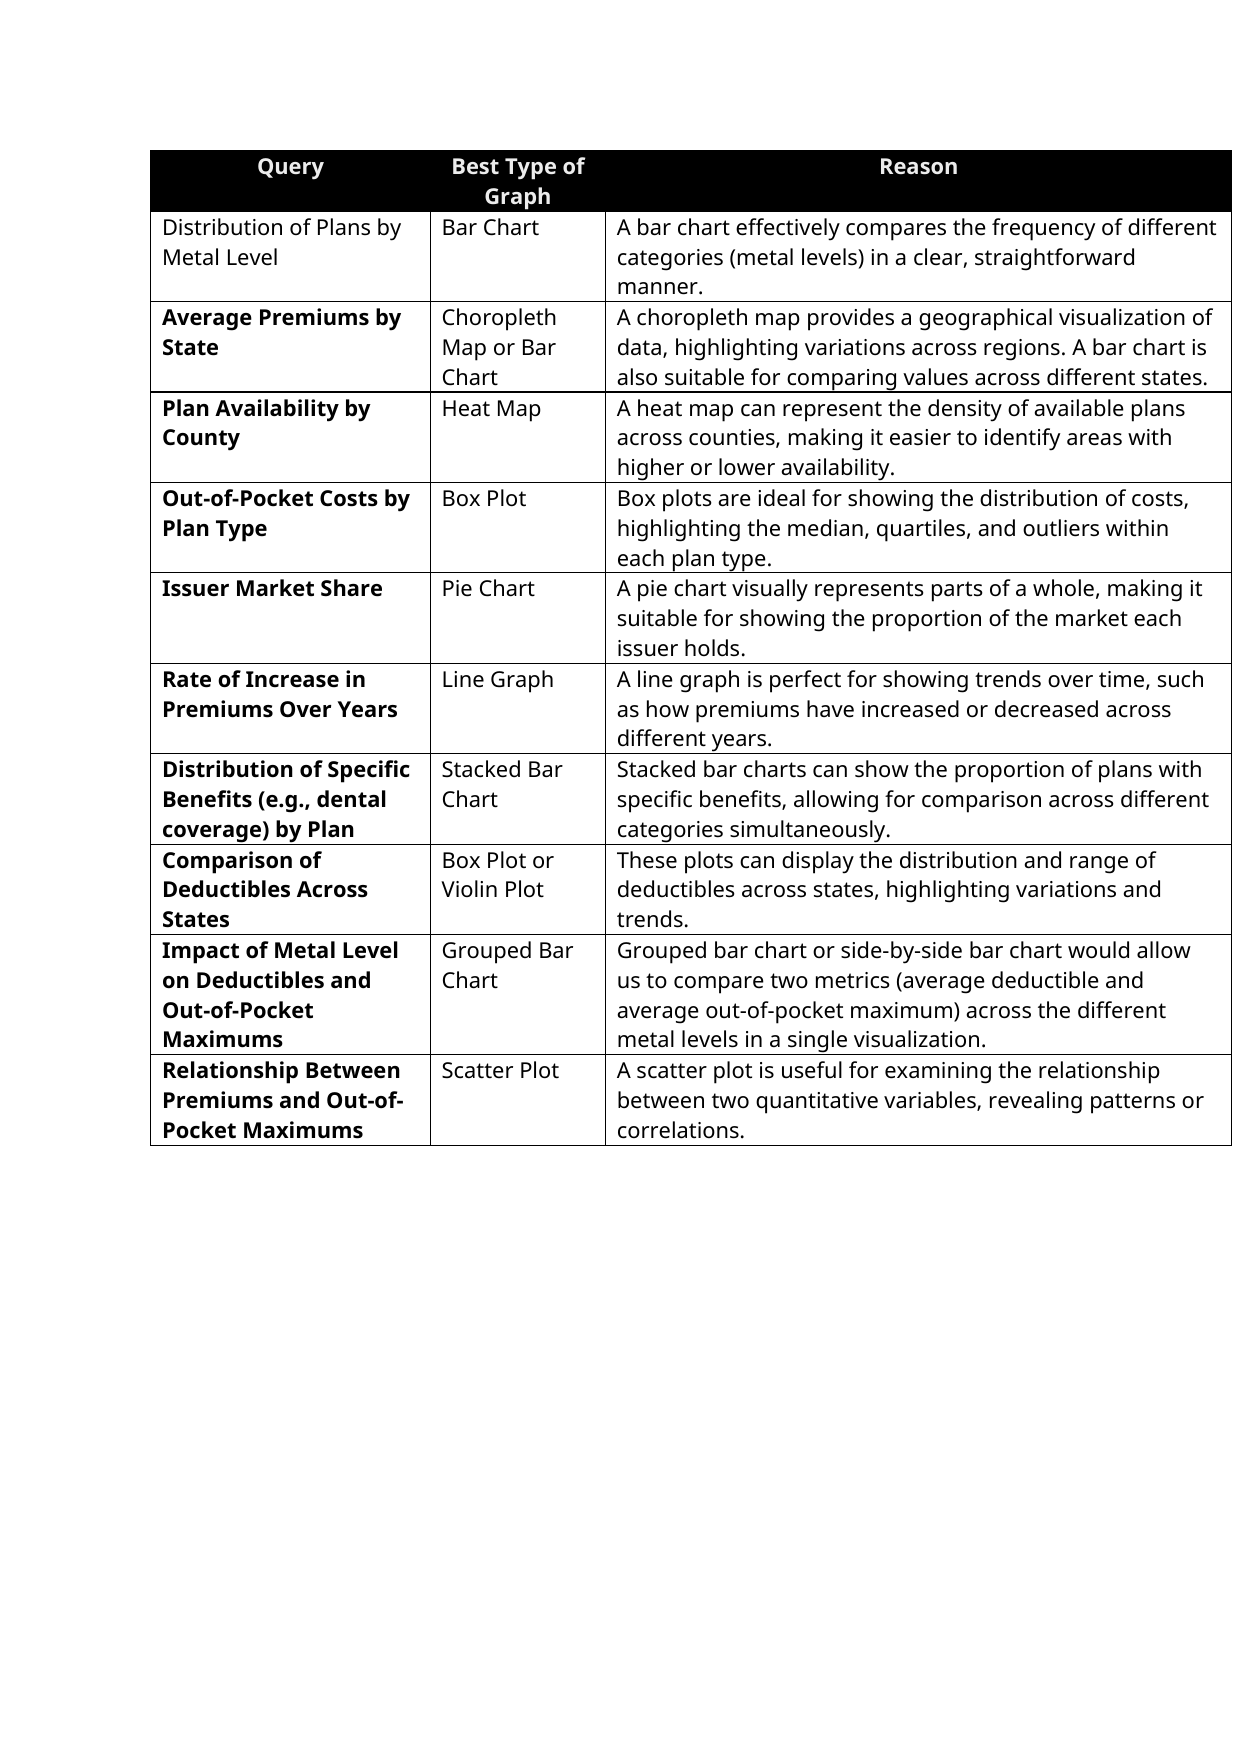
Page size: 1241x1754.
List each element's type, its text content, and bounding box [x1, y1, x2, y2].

table_cell Box plots are ideal for showing the distribution of costs, highlighting the median, quartiles, and outliers within each plan type. [606, 483, 1231, 572]
table_cell Comparison of Deductibles Across States [151, 845, 430, 934]
table_header Reason [606, 151, 1231, 211]
table_cell A choropleth map provides a geographical visualization of data, highlighting variations across regions. A bar chart is also suitable for comparing values across different states. [606, 302, 1231, 391]
table_cell Out-of-Pocket Costs by Plan Type [151, 483, 430, 572]
table_cell A line graph is perfect for showing trends over time, such as how premiums have increased or decreased across different years. [606, 664, 1231, 753]
table_cell Grouped bar chart or side-by-side bar chart would allow us to compare two metrics (average deductible and average out-of-pocket maximum) across the different metal levels in a single visualization. [606, 935, 1231, 1054]
table_cell Rate of Increase in Premiums Over Years [151, 664, 430, 753]
table_cell Stacked Bar Chart [431, 754, 605, 843]
table_cell Bar Chart [431, 212, 605, 301]
table_cell Stacked bar charts can show the proportion of plans with specific benefits, allowing for comparison across different categories simultaneously. [606, 754, 1231, 843]
table_cell A scatter plot is useful for examining the relationship between two quantitative variables, revealing patterns or correlations. [606, 1055, 1231, 1144]
table_cell Box Plot [431, 483, 605, 572]
table_cell Scatter Plot [431, 1055, 605, 1144]
table_cell Relationship Between Premiums and Out-of-Pocket Maximums [151, 1055, 430, 1144]
table_cell A bar chart effectively compares the frequency of different categories (metal levels) in a clear, straightforward manner. [606, 212, 1231, 301]
table_cell Issuer Market Share [151, 573, 430, 663]
table_cell Pie Chart [431, 573, 605, 663]
table_cell A heat map can represent the density of available plans across counties, making it easier to identify areas with higher or lower availability. [606, 393, 1231, 482]
table_cell Average Premiums by State [151, 302, 430, 391]
table_cell Heat Map [431, 393, 605, 482]
table_cell A pie chart visually represents parts of a whole, making it suitable for showing the proportion of the market each issuer holds. [606, 573, 1231, 663]
table_cell Line Graph [431, 664, 605, 753]
table_header Best Type of Graph [431, 151, 605, 211]
table_cell Box Plot or Violin Plot [431, 845, 605, 934]
table_cell Impact of Metal Level on Deductibles and Out-of-Pocket Maximums [151, 935, 430, 1054]
table_cell Distribution of Plans by Metal Level [151, 212, 430, 301]
table_cell Choropleth Map or Bar Chart [431, 302, 605, 391]
table_header Query [151, 151, 430, 211]
table_cell Distribution of Specific Benefits (e.g., dental coverage) by Plan [151, 754, 430, 843]
table_cell Grouped Bar Chart [431, 935, 605, 1054]
table_cell Plan Availability by County [151, 393, 430, 482]
table_cell These plots can display the distribution and range of deductibles across states, highlighting variations and trends. [606, 845, 1231, 934]
